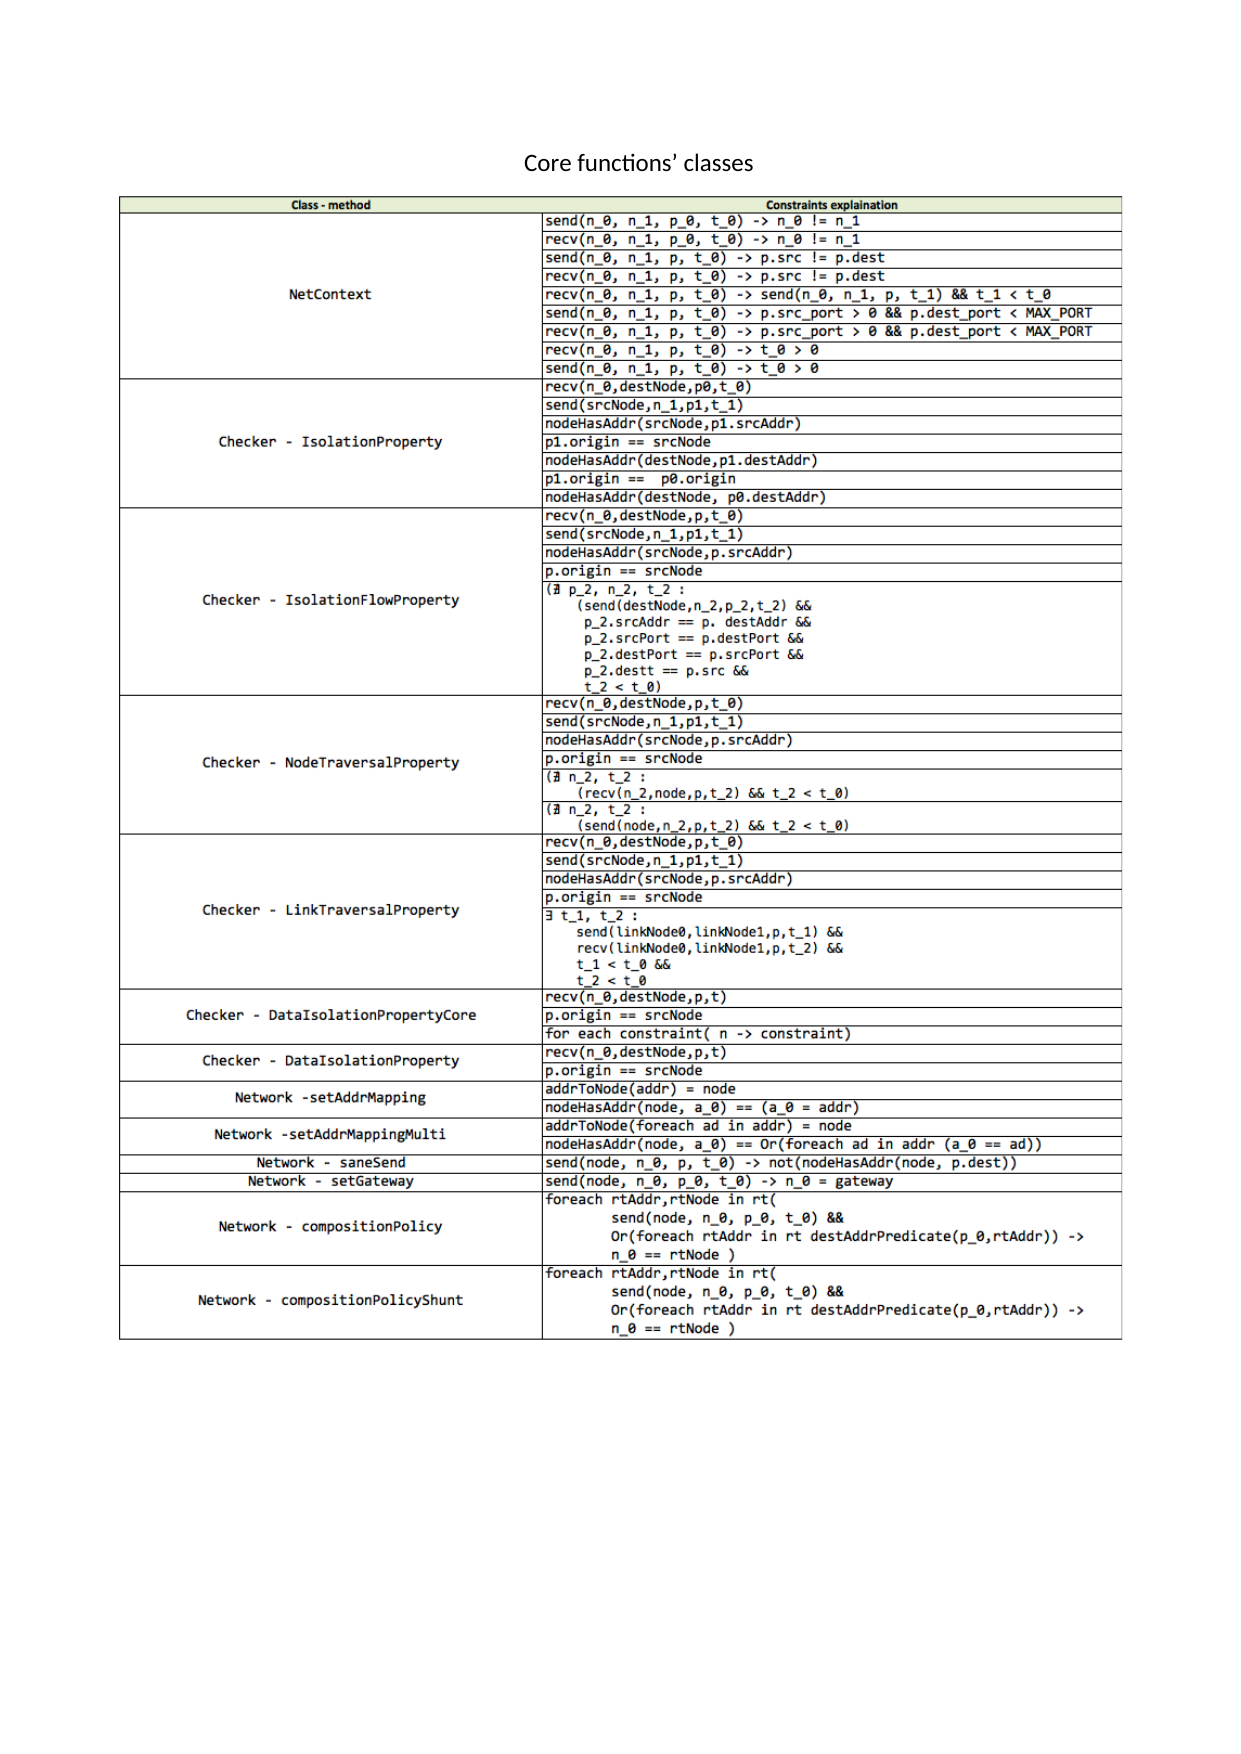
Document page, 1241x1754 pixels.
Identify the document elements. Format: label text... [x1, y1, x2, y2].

text Core functions’ classes [156, 148, 1122, 178]
